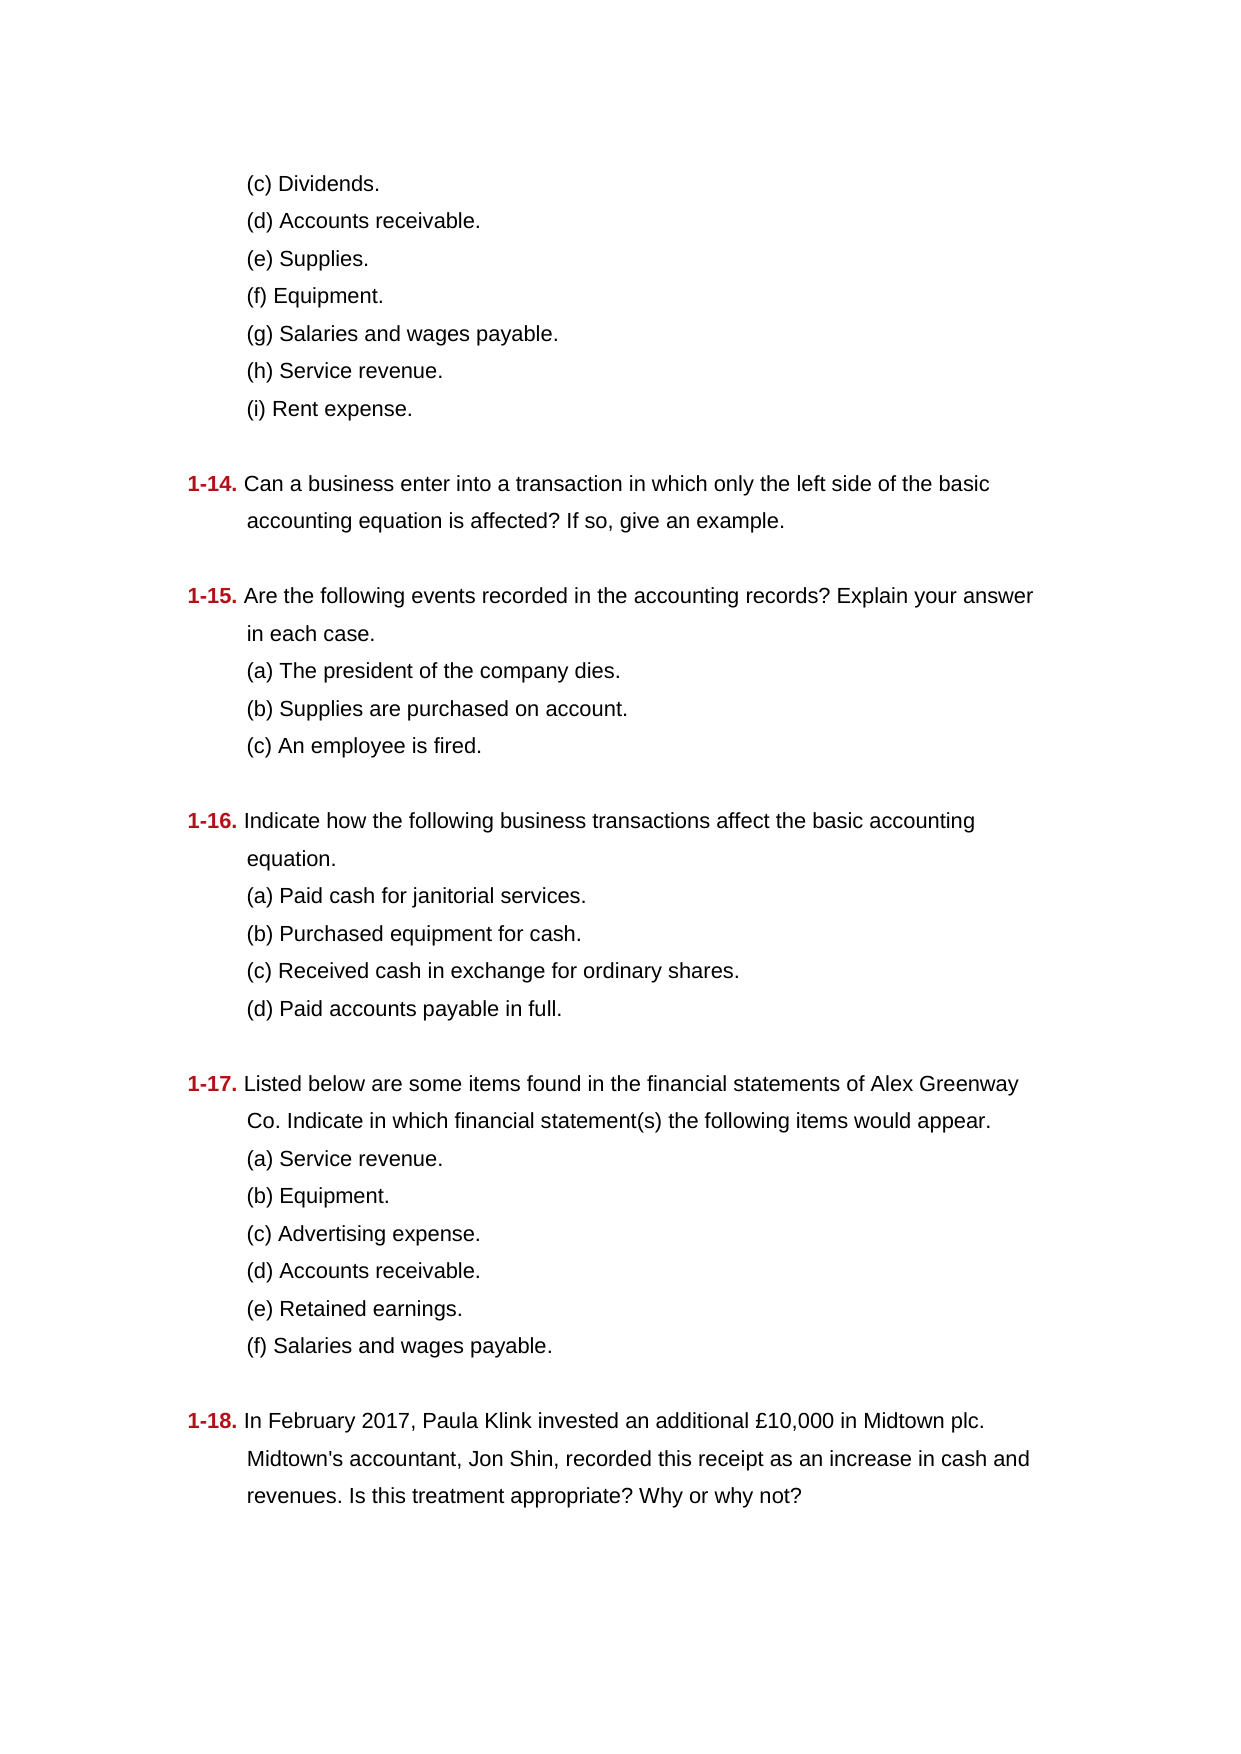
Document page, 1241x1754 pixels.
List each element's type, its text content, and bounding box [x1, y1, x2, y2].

text (b) Supplies are purchased on account. [246, 689, 1053, 727]
text (a) Service revenue. [246, 1139, 1053, 1177]
text (c) An employee is fired. [246, 727, 1053, 764]
text (a) The president of the company dies. [246, 652, 1053, 689]
text (e) Retained earnings. [246, 1289, 1053, 1327]
text (c) Received cash in exchange for ordinary shares. [246, 952, 1053, 989]
text (d) Accounts receivable. [246, 202, 1053, 239]
text 1-15. Are the following events recorded in the accounting records? Explain your answer in each case. [187, 577, 1053, 652]
text (h) Service revenue. [246, 352, 1053, 389]
text (d) Accounts receivable. [246, 1252, 1053, 1289]
text (e) Supplies. [246, 239, 1053, 277]
text 1-14. Can a business enter into a transaction in which only the left side of the basic accounting equation is affected? If so, give an example. [187, 464, 1053, 539]
text (c) Advertising expense. [246, 1214, 1053, 1252]
text (c) Dividends. [246, 164, 1053, 202]
text 1-16. Indicate how the following business transactions affect the basic accounting equation. [187, 802, 1053, 877]
text (d) Paid accounts payable in full. [246, 989, 1053, 1027]
text (i) Rent expense. [246, 389, 1053, 427]
text (f) Equipment. [246, 277, 1053, 314]
text (b) Purchased equipment for cash. [246, 914, 1053, 952]
text (g) Salaries and wages payable. [246, 314, 1053, 352]
text 1-18. In February 2017, Paula Klink invested an additional £10,000 in Midtown plc. Midtown's accountant, Jon Shin, recorded this receipt as an increase in cash and revenues. Is this treatment appropriate? Why or why not? [187, 1402, 1053, 1514]
text (a) Paid cash for janitorial services. [246, 877, 1053, 914]
text (b) Equipment. [246, 1177, 1053, 1214]
text 1-17. Listed below are some items found in the financial statements of Alex Greenway Co. Indicate in which financial statement(s) the following items would appear. [187, 1064, 1053, 1139]
text (f) Salaries and wages payable. [246, 1327, 1053, 1364]
